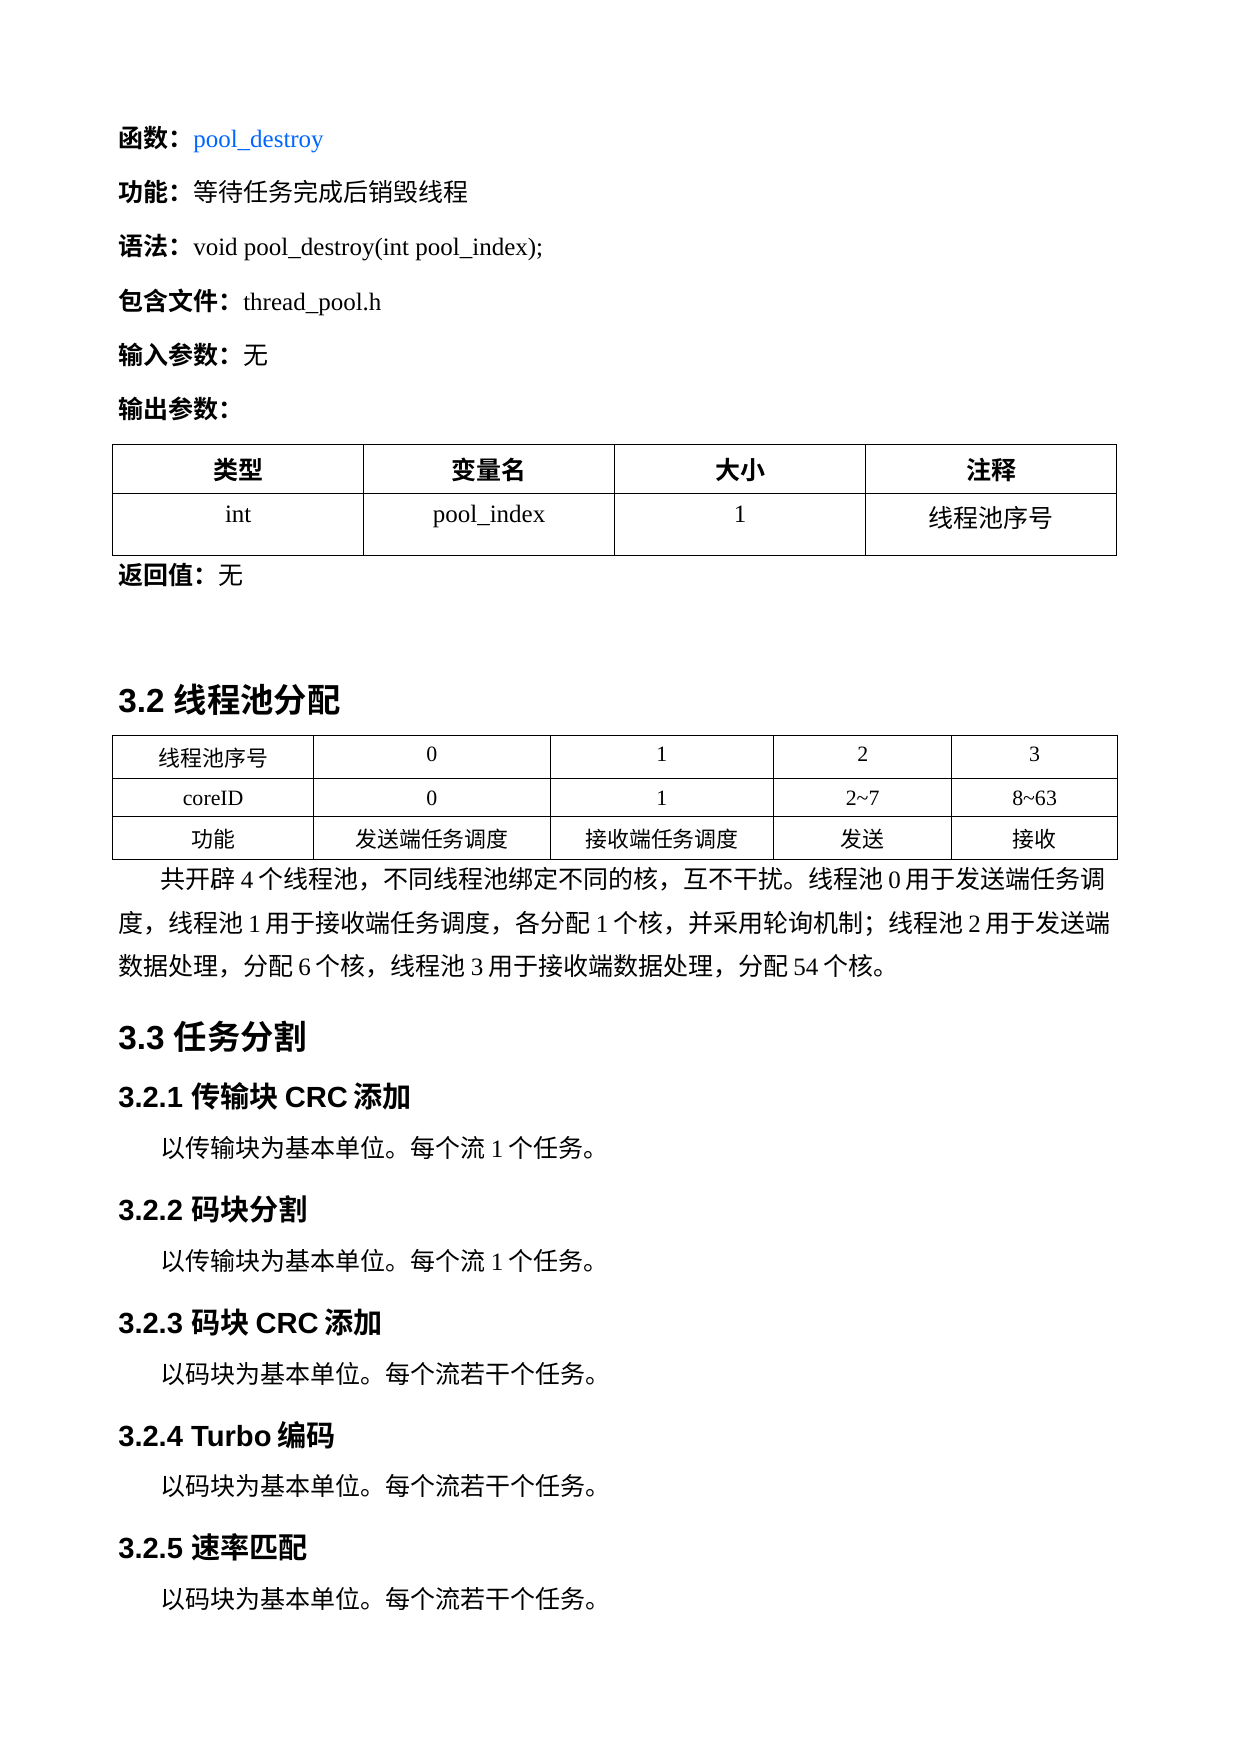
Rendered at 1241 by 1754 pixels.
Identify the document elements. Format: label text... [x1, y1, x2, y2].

table_cell 发送 [774, 817, 951, 859]
text 以码块为基本单位。每个流若干个任务。 [118, 1580, 1122, 1616]
subtitle 3.2.4 Turbo编码 [118, 1412, 1122, 1454]
table_cell 发送端任务调度 [314, 817, 550, 859]
text 函数：pool_destroy [118, 118, 1122, 154]
table_cell 功能 [113, 817, 313, 859]
table_cell 1 [551, 779, 773, 816]
text 包含文件：thread_pool.h [118, 281, 1122, 317]
subtitle 3.2.1 传输块CRC添加 [118, 1074, 1122, 1116]
text 以码块为基本单位。每个流若干个任务。 [118, 1354, 1122, 1390]
table_header 大小 [615, 445, 865, 493]
table_cell int [113, 494, 363, 555]
table_header 2 [774, 736, 951, 778]
subtitle 3.2.2 码块分割 [118, 1186, 1122, 1229]
table_header 类型 [113, 445, 363, 493]
table_cell 接收 [952, 817, 1117, 859]
text 语法：void pool_destroy(int pool_index); [118, 227, 1122, 263]
table_cell pool_index [364, 494, 614, 555]
table_cell 1 [615, 494, 865, 555]
table_cell 线程池序号 [866, 494, 1116, 555]
table_header 3 [952, 736, 1117, 778]
text 功能：等待任务完成后销毁线程 [118, 172, 1122, 209]
subtitle 3.3 任务分割 [118, 1011, 1122, 1059]
text 输出参数： [118, 390, 1122, 426]
text 返回值：无 [118, 556, 1122, 592]
table_cell coreID [113, 779, 313, 816]
table_cell 0 [314, 779, 550, 816]
text 共开辟4个线程池，不同线程池绑定不同的核，互不干扰。线程池0用于发送端任务调度，线程池1用于接收端任务调度，各分配1个核，并采用轮询机制；线程池2用于发送端数据处理，分配6个核，线程池3用于接收端数据处理，分配54个核。 [118, 860, 1122, 983]
table_header 注释 [866, 445, 1116, 493]
table_header 0 [314, 736, 550, 778]
text 以传输块为基本单位。每个流1个任务。 [118, 1241, 1122, 1277]
subtitle 3.2.5 速率匹配 [118, 1525, 1122, 1567]
table_header 变量名 [364, 445, 614, 493]
text 以传输块为基本单位。每个流1个任务。 [118, 1128, 1122, 1165]
table_cell 2~7 [774, 779, 951, 816]
text 以码块为基本单位。每个流若干个任务。 [118, 1467, 1122, 1503]
table_cell 接收端任务调度 [551, 817, 773, 859]
subtitle 3.2.3 码块CRC添加 [118, 1299, 1122, 1342]
table_header 1 [551, 736, 773, 778]
text 输入参数：无 [118, 336, 1122, 372]
table_cell 8~63 [952, 779, 1117, 816]
subtitle 3.2 线程池分配 [118, 674, 1122, 722]
table_header 线程池序号 [113, 736, 313, 778]
